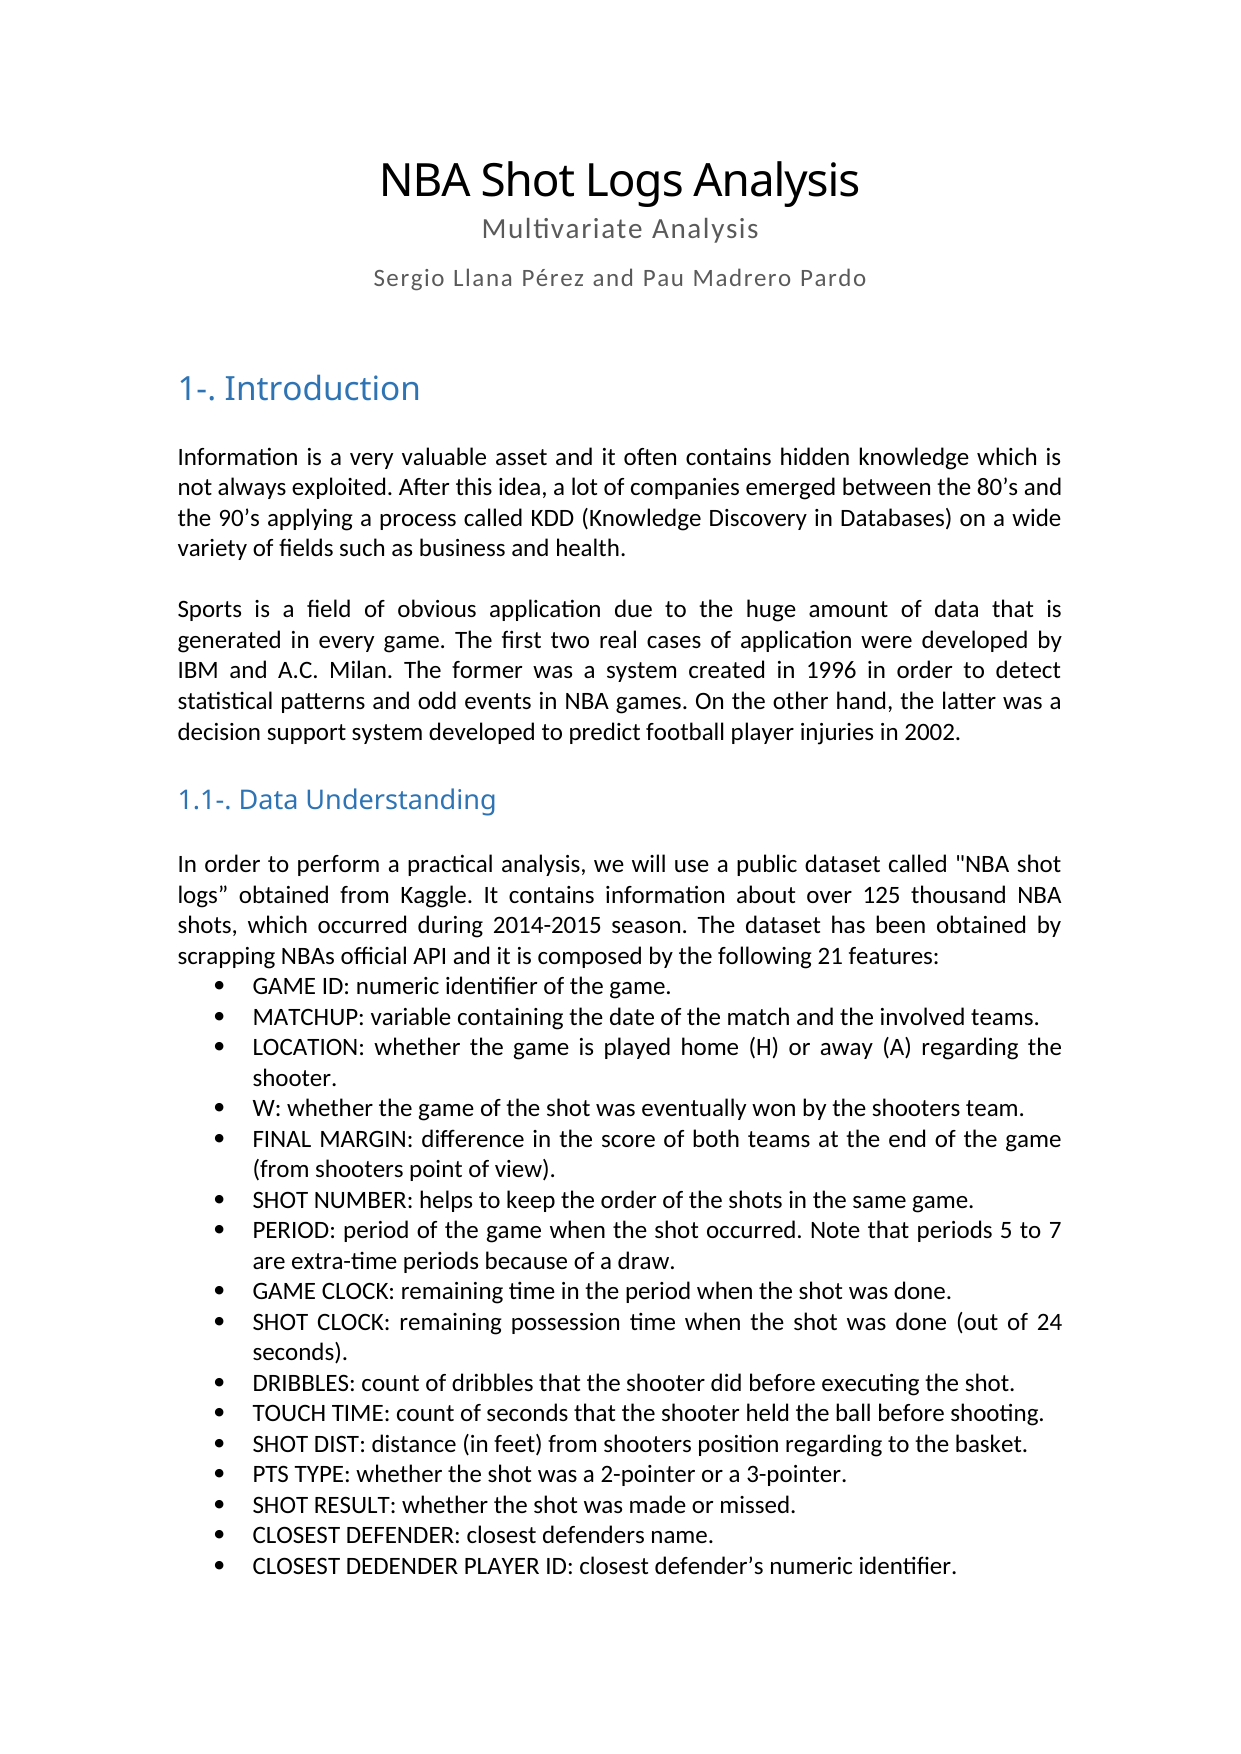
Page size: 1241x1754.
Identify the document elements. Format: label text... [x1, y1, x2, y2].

list SHOT NUMBER: helps to keep the order of the shots in the same game. [215, 1184, 1063, 1214]
list LOCATION: whether the game is played home (H) or away (A) regarding the shooter. [215, 1031, 1063, 1092]
list FINAL MARGIN: difference in the score of both teams at the end of the game (from shooters point of view). [215, 1123, 1063, 1184]
list SHOT RESULT: whether the shot was made or missed. [215, 1489, 1063, 1520]
text Information is a very valuable asset and it often contains hidden knowledge which is not always exploited. After this idea, a lot of companies emerged between the 80’s and the 90’s applying a process called KDD (Knowledge Discovery in Databases) on a wide variety of fields such as business and health. [177, 441, 1063, 563]
list TOUCH TIME: count of seconds that the shooter held the ball before shooting. [215, 1398, 1063, 1428]
list PTS TYPE: whether the shot was a 2-pointer or a 3-pointer. [215, 1459, 1063, 1489]
subtitle 1.1-. Data Understanding [177, 781, 1063, 818]
list MATCHUP: variable containing the date of the match and the involved teams. [215, 1001, 1063, 1031]
list SHOT DIST: distance (in feet) from shooters position regarding to the basket. [215, 1428, 1063, 1459]
subtitle Sergio Llana Pérez and Pau Madrero Pardo [177, 262, 1063, 293]
text In order to perform a practical analysis, we will use a public dataset called "NBA shot logs” obtained from Kaggle. It contains information about over 125 thousand NBA shots, which occurred during 2014-2015 season. The dataset has been obtained by scrapping NBAs official API and it is composed by the following 21 features: [177, 848, 1063, 970]
list DRIBBLES: count of dribbles that the shooter did before executing the shot. [215, 1367, 1063, 1398]
list GAME ID: numeric identifier of the game. [215, 970, 1063, 1001]
list CLOSEST DEFENDER: closest defenders name. [215, 1520, 1063, 1550]
text Sports is a field of obvious application due to the huge amount of data that is generated in every game. The first two real cases of application were developed by IBM and A.C. Milan. The former was a system created in 1996 in order to detect statistical patterns and odd events in NBA games. On the other hand, the latter was a decision support system developed to predict football player injuries in 2002. [177, 593, 1063, 746]
list W: whether the game of the shot was eventually won by the shooters team. [215, 1092, 1063, 1123]
subtitle 1-. Introduction [177, 365, 1063, 410]
list PERIOD: period of the game when the shot occurred. Note that periods 5 to 7 are extra-time periods because of a draw. [215, 1214, 1063, 1276]
subtitle Multivariate Analysis [177, 210, 1063, 246]
list GAME CLOCK: remaining time in the period when the shot was done. [215, 1276, 1063, 1306]
title NBA Shot Logs Analysis [177, 148, 1063, 210]
list SHOT CLOCK: remaining possession time when the shot was done (out of 24 seconds). [215, 1306, 1063, 1367]
list CLOSEST DEDENDER PLAYER ID: closest defender’s numeric identifier. [215, 1550, 1063, 1581]
